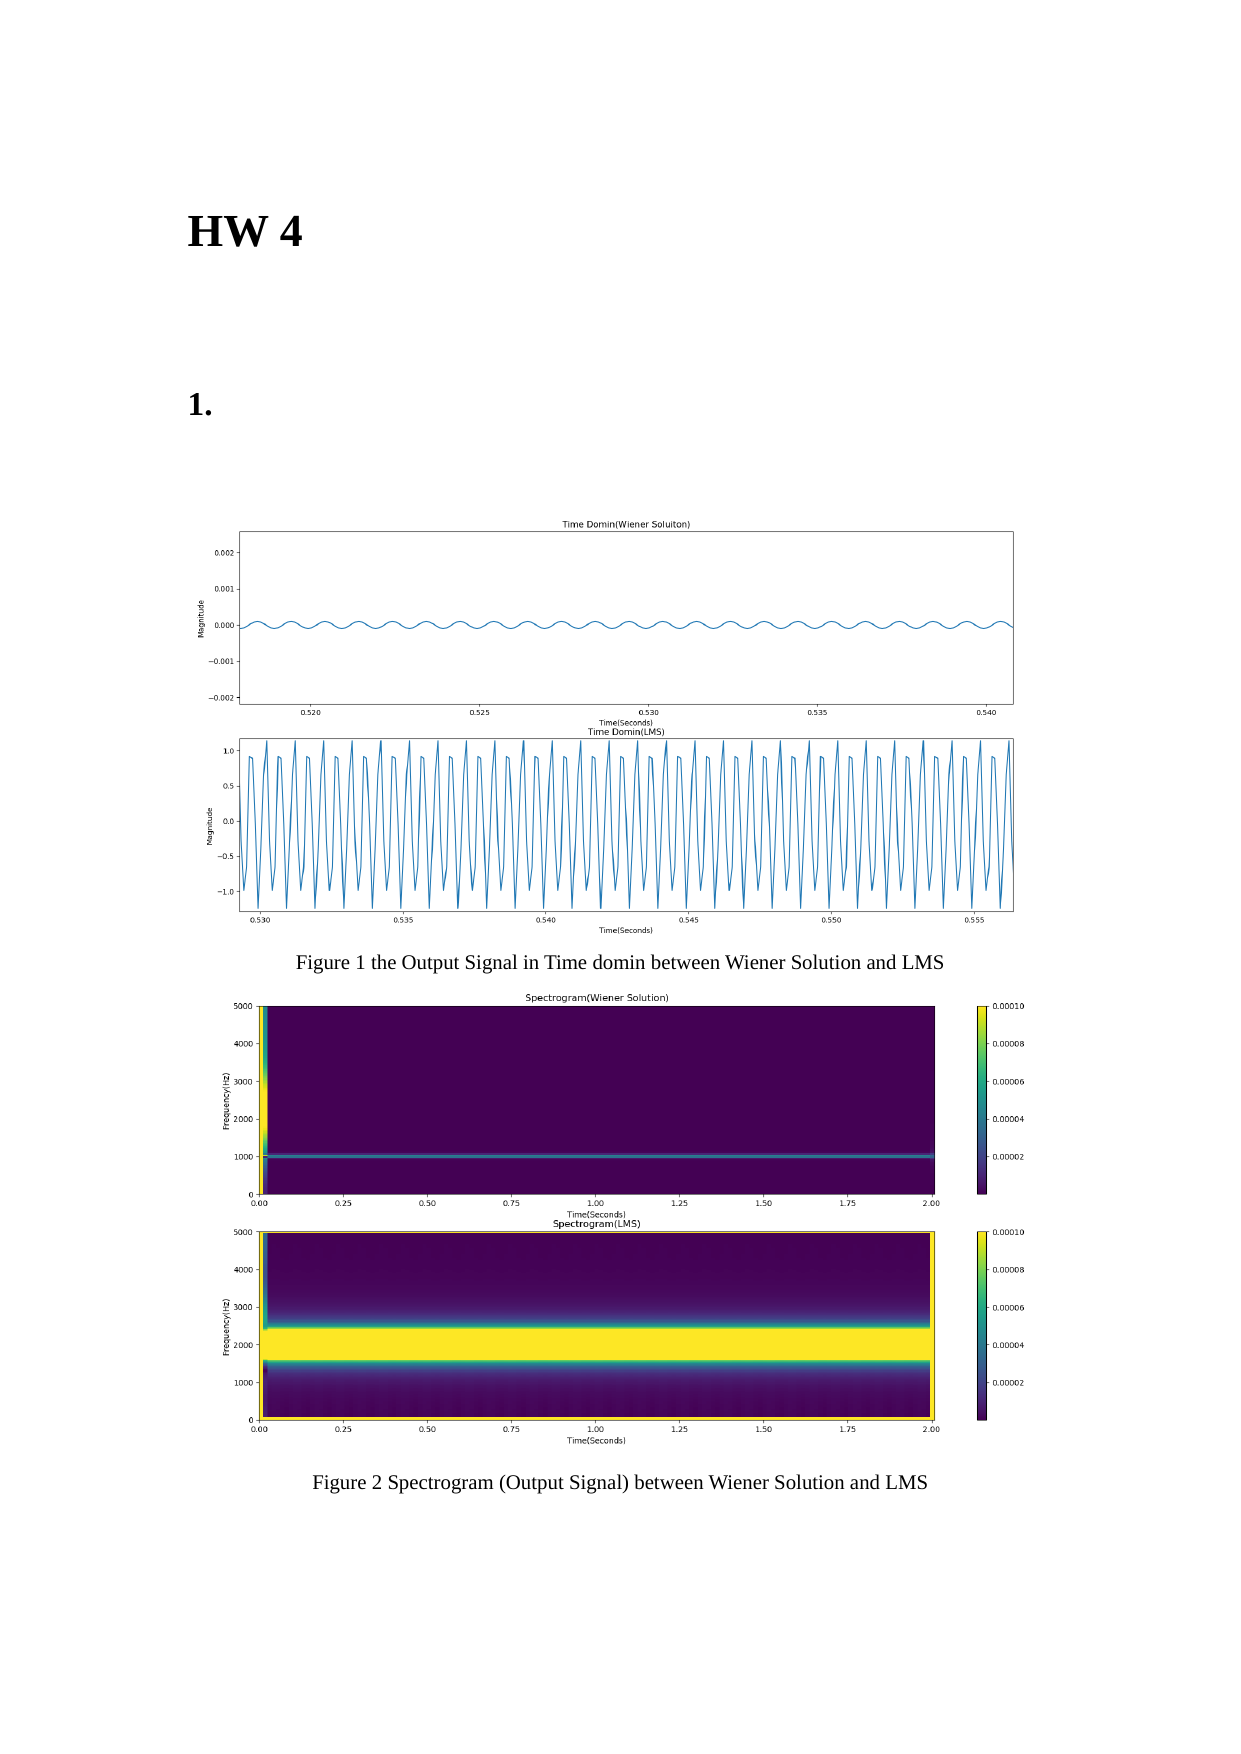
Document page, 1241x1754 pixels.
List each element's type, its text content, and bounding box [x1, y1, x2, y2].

text Figure 1 the Output Signal in Time domin between Wiener Solution and LMS [187, 946, 1053, 978]
picture [187, 491, 1053, 941]
picture [187, 978, 1053, 1459]
subtitle HW 4 [187, 197, 1053, 262]
text Figure 2 Spectrogram (Output Signal) between Wiener Solution and LMS [187, 1466, 1053, 1498]
